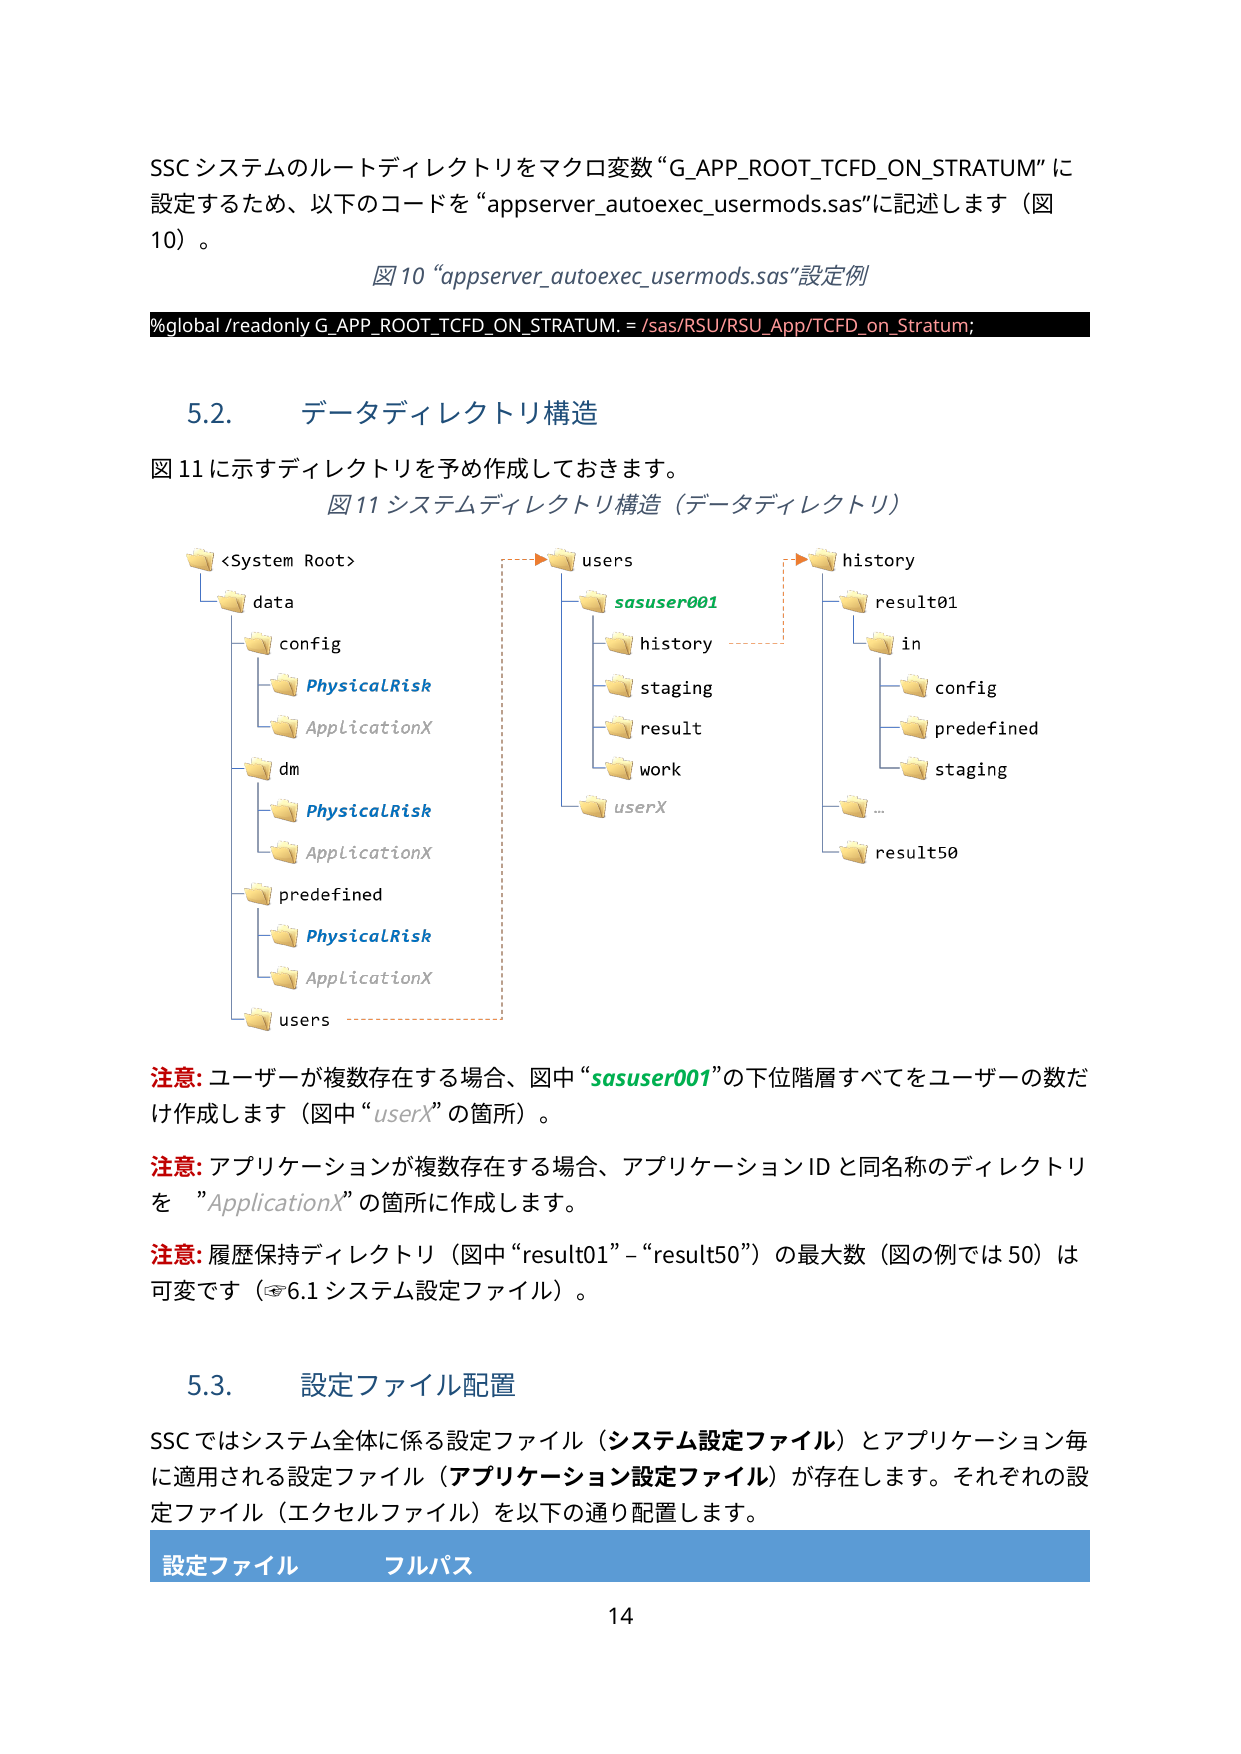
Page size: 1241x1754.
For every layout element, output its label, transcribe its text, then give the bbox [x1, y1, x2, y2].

text 図 11に示すディレクトリを予め作成しておきます。 [150, 451, 1090, 484]
text 注意: 履歴保持ディレクトリ（図中 “result01” – “result50”）の最大数（図の例では 50）は可変です（☞6.1システム設定ファイル）。 [150, 1237, 1090, 1306]
table_header 設定ファイル [151, 1531, 371, 1581]
text 注意: ユーザーが複数存在する場合、図中 “sasuser001”の下位階層すべてをユーザーの数だけ作成します（図中 “userX” の箇所）。 [150, 1060, 1090, 1129]
text 注意: アプリケーションが複数存在する場合、アプリケーションIDと同名称のディレクトリを ”ApplicationX” の箇所に作成します。 [150, 1149, 1090, 1218]
picture [186, 541, 1055, 1042]
text SSCではシステム全体に係る設定ファイル（システム設定ファイル）とアプリケーション毎に適用される設定ファイル（アプリケーション設定ファイル）が存在します。それぞれの設定ファイル（エクセルファイル）を以下の通り配置します。 [150, 1423, 1090, 1528]
subtitle データディレクトリ構造 [187, 392, 1090, 431]
text %global /readonly G_APP_ROOT_TCFD_ON_STRATUM. = /sas/RSU/RSU_App/TCFD_on_Stratum; [150, 312, 1090, 337]
table_header フルパス [372, 1531, 1089, 1581]
subtitle 設定ファイル配置 [187, 1363, 1090, 1403]
text SSCシステムのルートディレクトリをマクロ変数 “G_APP_ROOT_TCFD_ON_STRATUM” に設定するため、以下のコードを “appserver_autoexec_usermods.sas”に記述します（図 10）。 [150, 150, 1090, 255]
